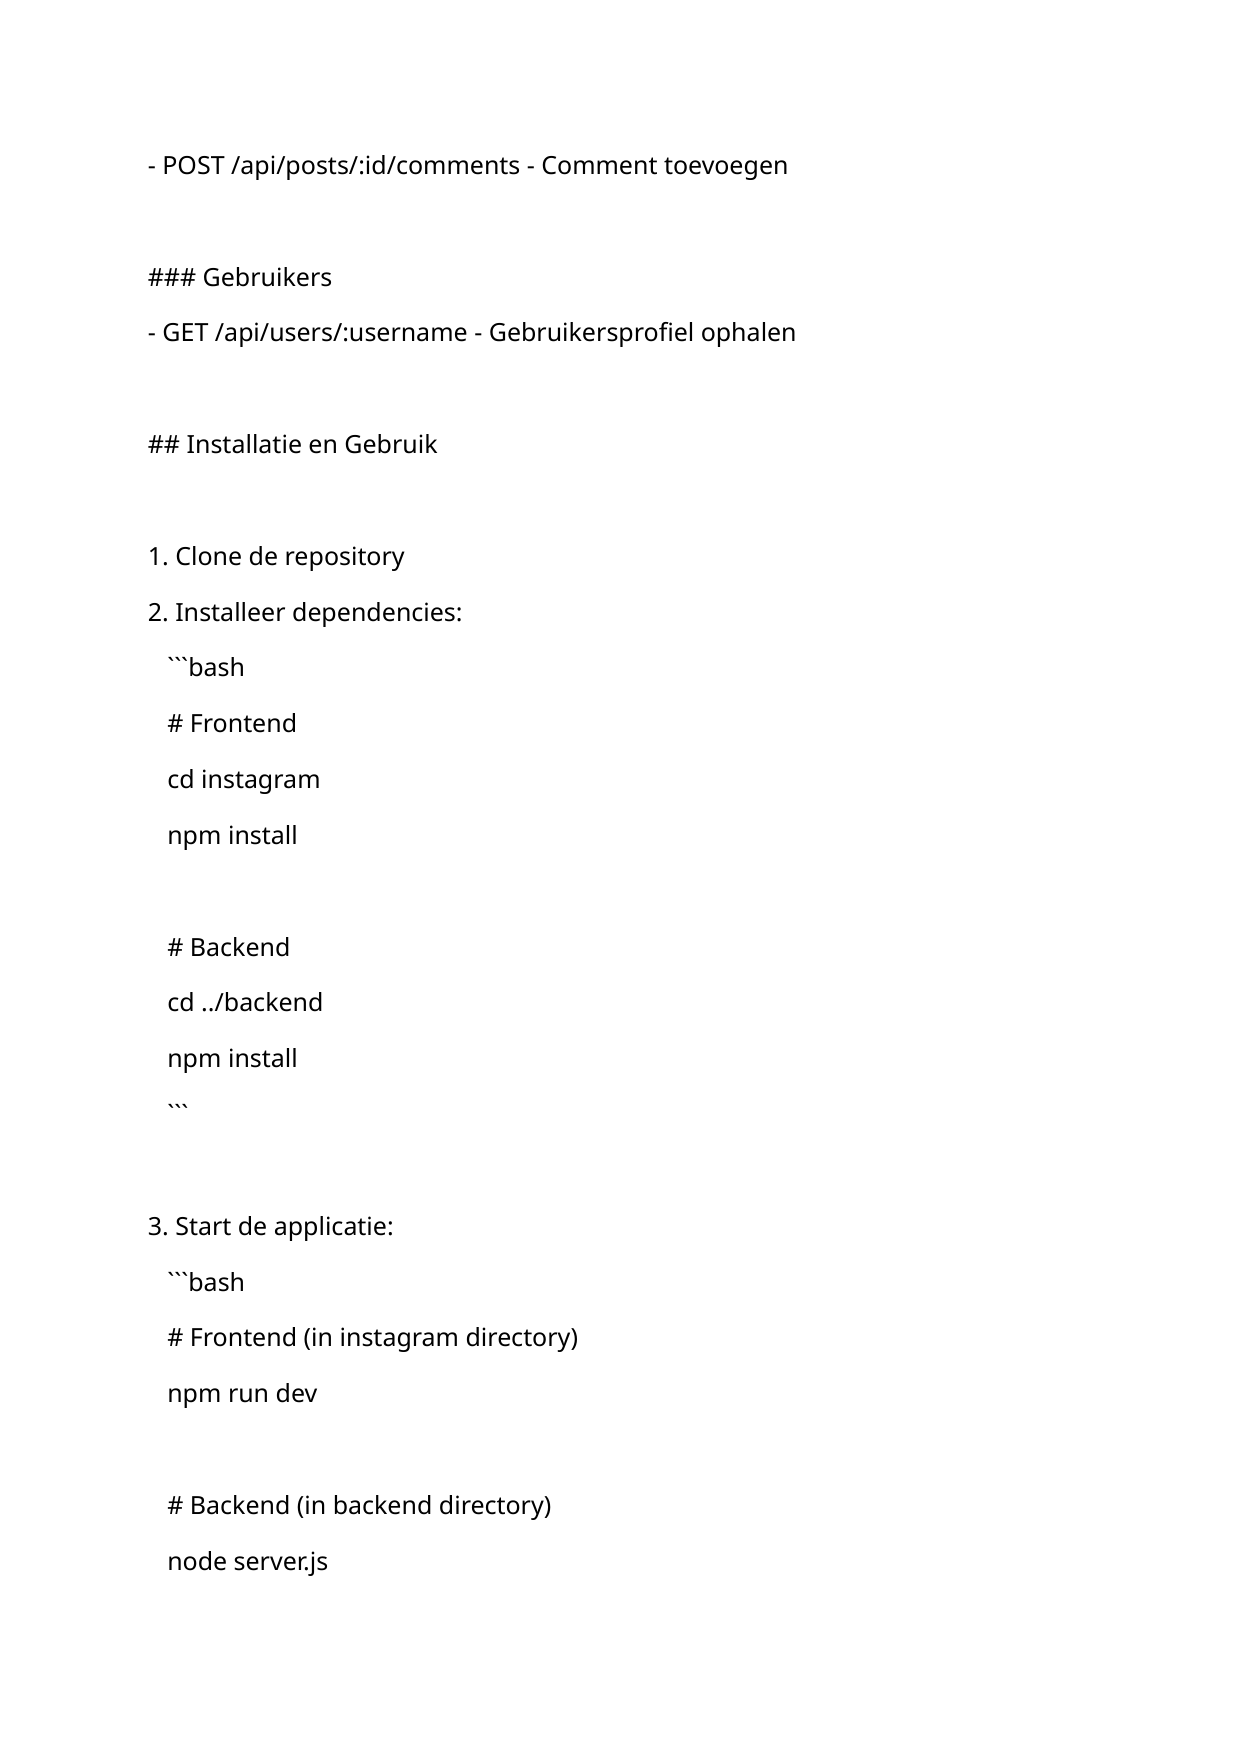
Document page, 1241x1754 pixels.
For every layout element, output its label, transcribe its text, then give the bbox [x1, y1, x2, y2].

text ``` [148, 1097, 1093, 1131]
text npm install [148, 818, 1093, 852]
text npm run dev [148, 1376, 1093, 1410]
text node server.js [148, 1543, 1093, 1577]
text ```bash [148, 650, 1093, 684]
text 3. Start de applicatie: [148, 1208, 1093, 1242]
text # Backend [148, 929, 1093, 963]
text cd instagram [148, 762, 1093, 796]
text # Frontend [148, 706, 1093, 740]
text - POST /api/posts/:id/comments - Comment toevoegen [148, 148, 1093, 182]
text 2. Installeer dependencies: [148, 594, 1093, 628]
text ```bash [148, 1264, 1093, 1298]
text ### Gebruikers [148, 259, 1093, 293]
text - GET /api/users/:username - Gebruikersprofiel ophalen [148, 315, 1093, 349]
text # Frontend (in instagram directory) [148, 1320, 1093, 1354]
text npm install [148, 1041, 1093, 1075]
text ## Installatie en Gebruik [148, 427, 1093, 461]
text # Backend (in backend directory) [148, 1488, 1093, 1522]
text cd ../backend [148, 985, 1093, 1019]
text 1. Clone de repository [148, 538, 1093, 572]
